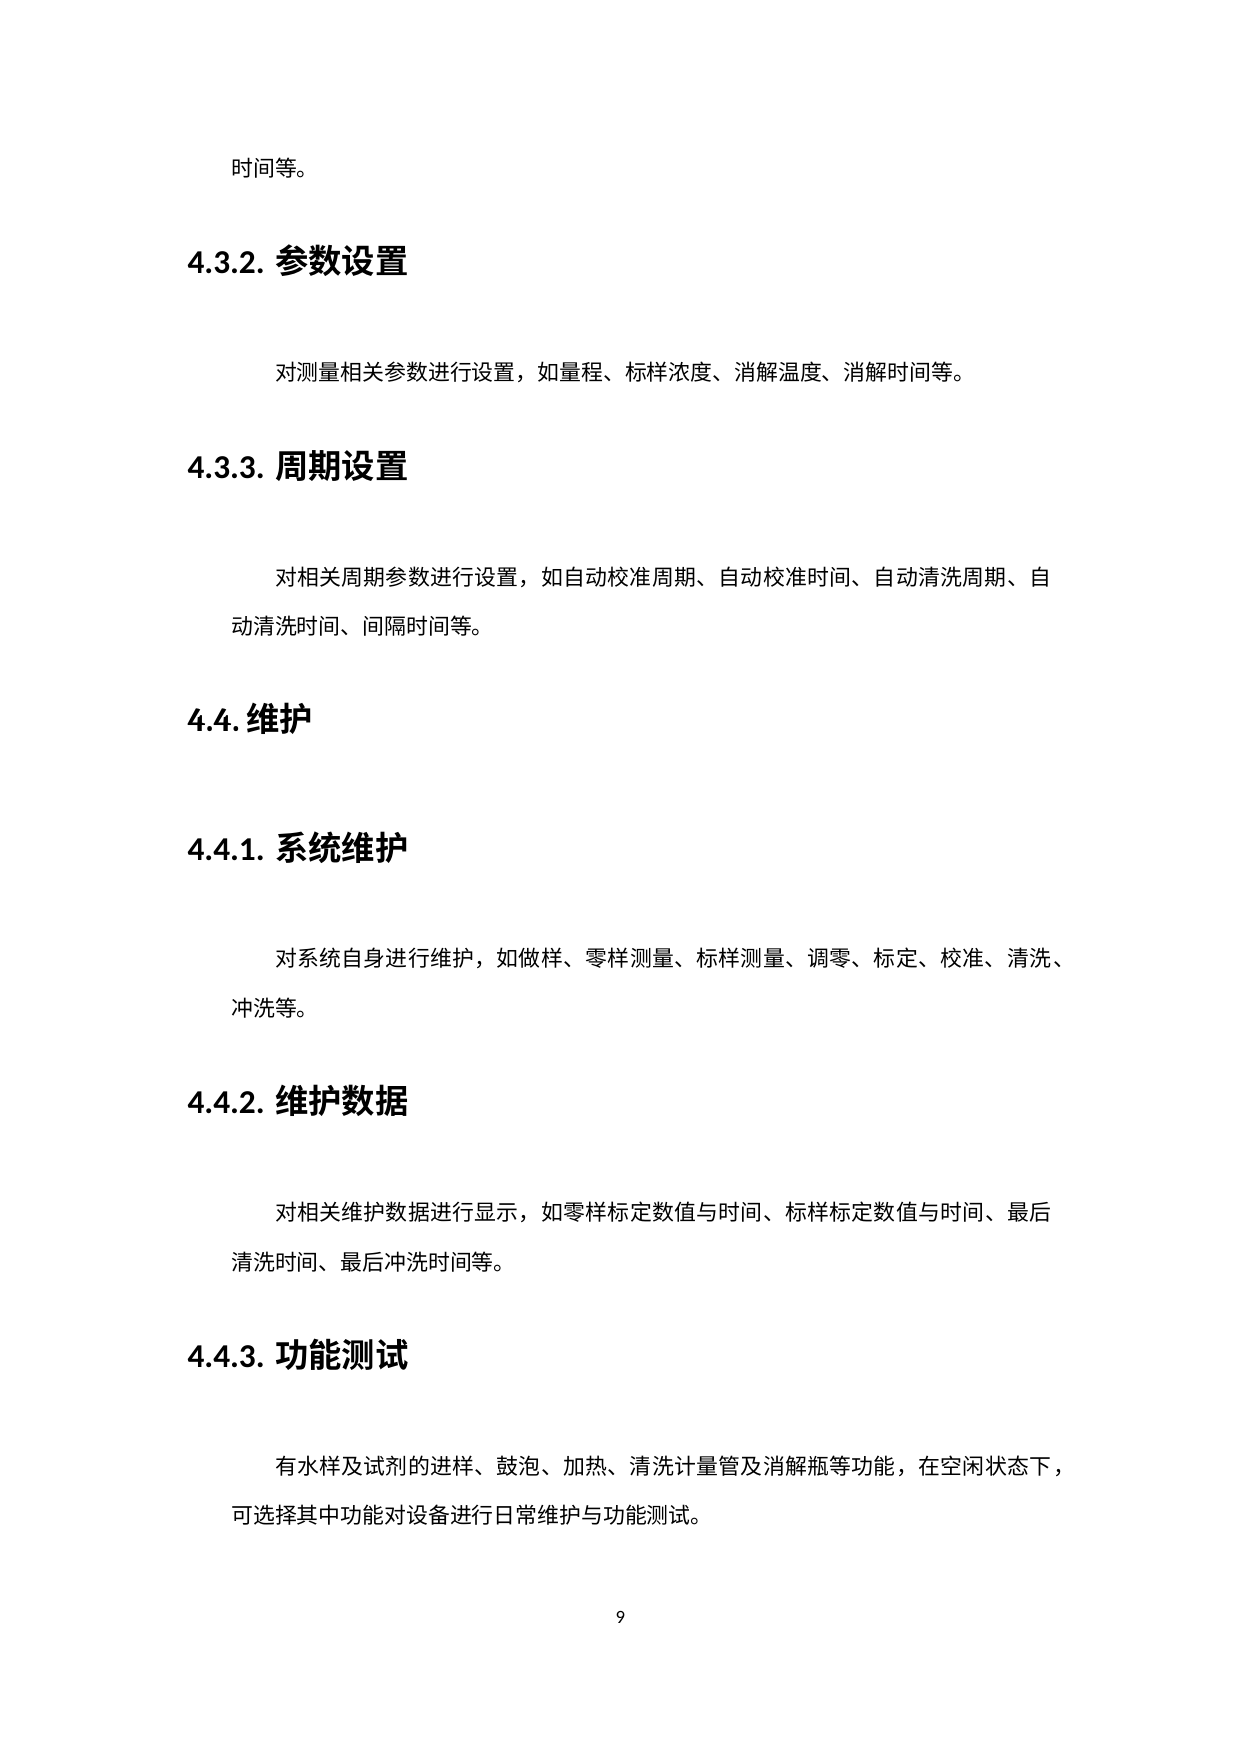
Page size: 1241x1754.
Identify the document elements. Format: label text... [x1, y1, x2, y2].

text 对系统自身进行维护，如做样、零样测量、标样测量、调零、标定、校准、清洗、冲洗等。 [231, 941, 1053, 1023]
text 对相关周期参数进行设置，如自动校准周期、自动校准时间、自动清洗周期、自动清洗时间、间隔时间等。 [231, 559, 1053, 641]
subtitle 周期设置 [187, 431, 1053, 497]
subtitle 维护数据 [187, 1066, 1053, 1132]
text 对测量相关参数进行设置，如量程、标样浓度、消解温度、消解时间等。 [231, 355, 1053, 388]
subtitle 功能测试 [187, 1320, 1053, 1386]
subtitle 参数设置 [187, 226, 1053, 292]
subtitle 系统维护 [187, 812, 1053, 878]
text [231, 151, 1053, 183]
subtitle 维护 [187, 684, 1053, 750]
text 有水样及试剂的进样、鼓泡、加热、清洗计量管及消解瓶等功能，在空闲状态下，可选择其中功能对设备进行日常维护与功能测试。 [231, 1448, 1053, 1531]
text 对相关维护数据进行显示，如零样标定数值与时间、标样标定数值与时间、最后清洗时间、最后冲洗时间等。 [231, 1194, 1053, 1277]
